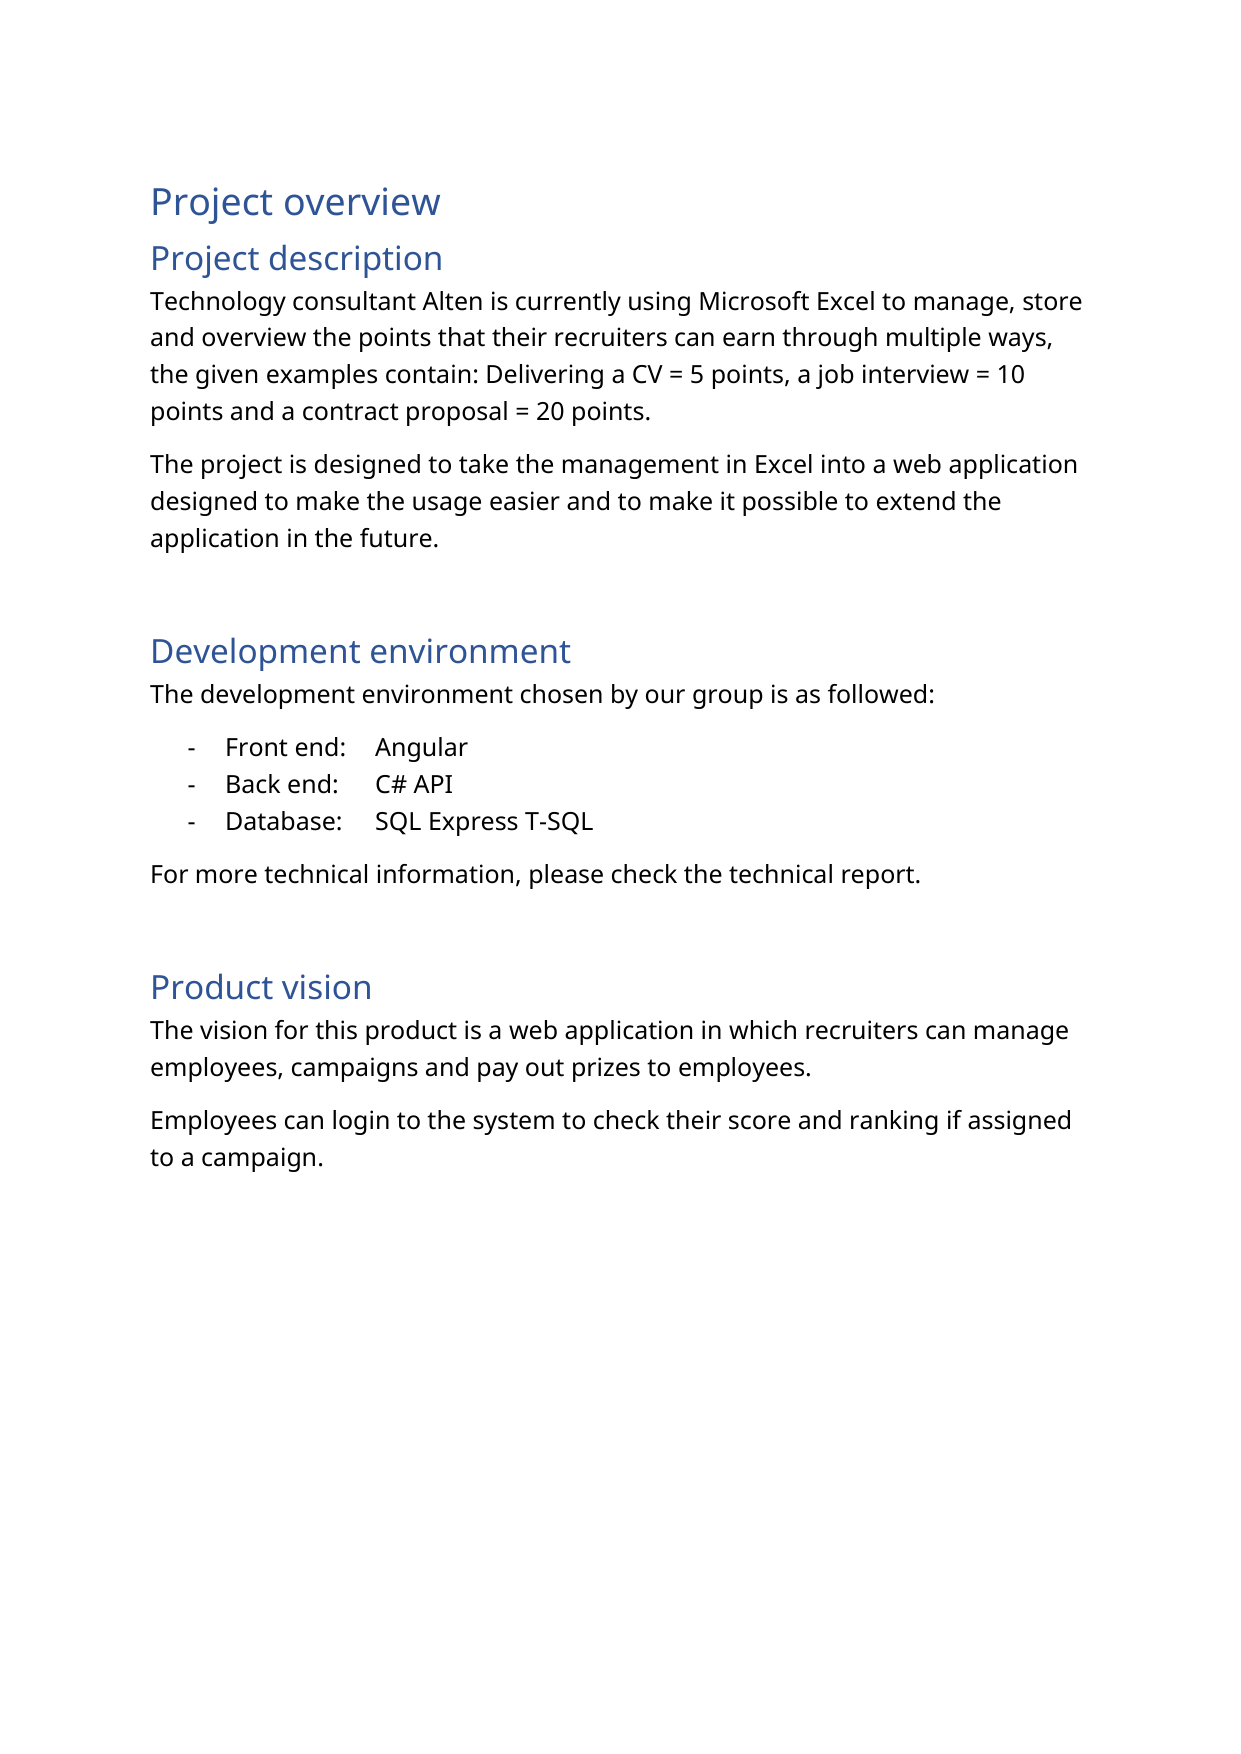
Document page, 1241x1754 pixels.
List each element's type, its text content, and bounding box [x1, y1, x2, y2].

list Front end: Angular [187, 730, 1090, 764]
list Back end: C# API [187, 767, 1090, 801]
text For more technical information, please check the technical report. [150, 857, 1090, 891]
text The project is designed to take the management in Excel into a web application designed to make the usage easier and to make it possible to extend the application in the future. [150, 447, 1090, 554]
subtitle Project overview [150, 175, 1090, 226]
subtitle Product vision [150, 964, 1090, 1009]
subtitle Project description [150, 234, 1090, 280]
text The vision for this product is a web application in which recruiters can manage employees, campaigns and pay out prizes to employees. [150, 1013, 1090, 1083]
subtitle Development environment [150, 627, 1090, 673]
text Employees can login to the system to check their score and ranking if assigned to a campaign. [150, 1103, 1090, 1174]
list Database: SQL Express T-SQL [187, 803, 1090, 837]
text Technology consultant Alten is currently using Microsoft Excel to manage, store and overview the points that their recruiters can earn through multiple ways, the given examples contain: Delivering a CV = 5 points, a job interview = 10 points and a contract proposal = 20 points. [150, 283, 1090, 428]
text The development environment chosen by our group is as followed: [150, 676, 1090, 710]
